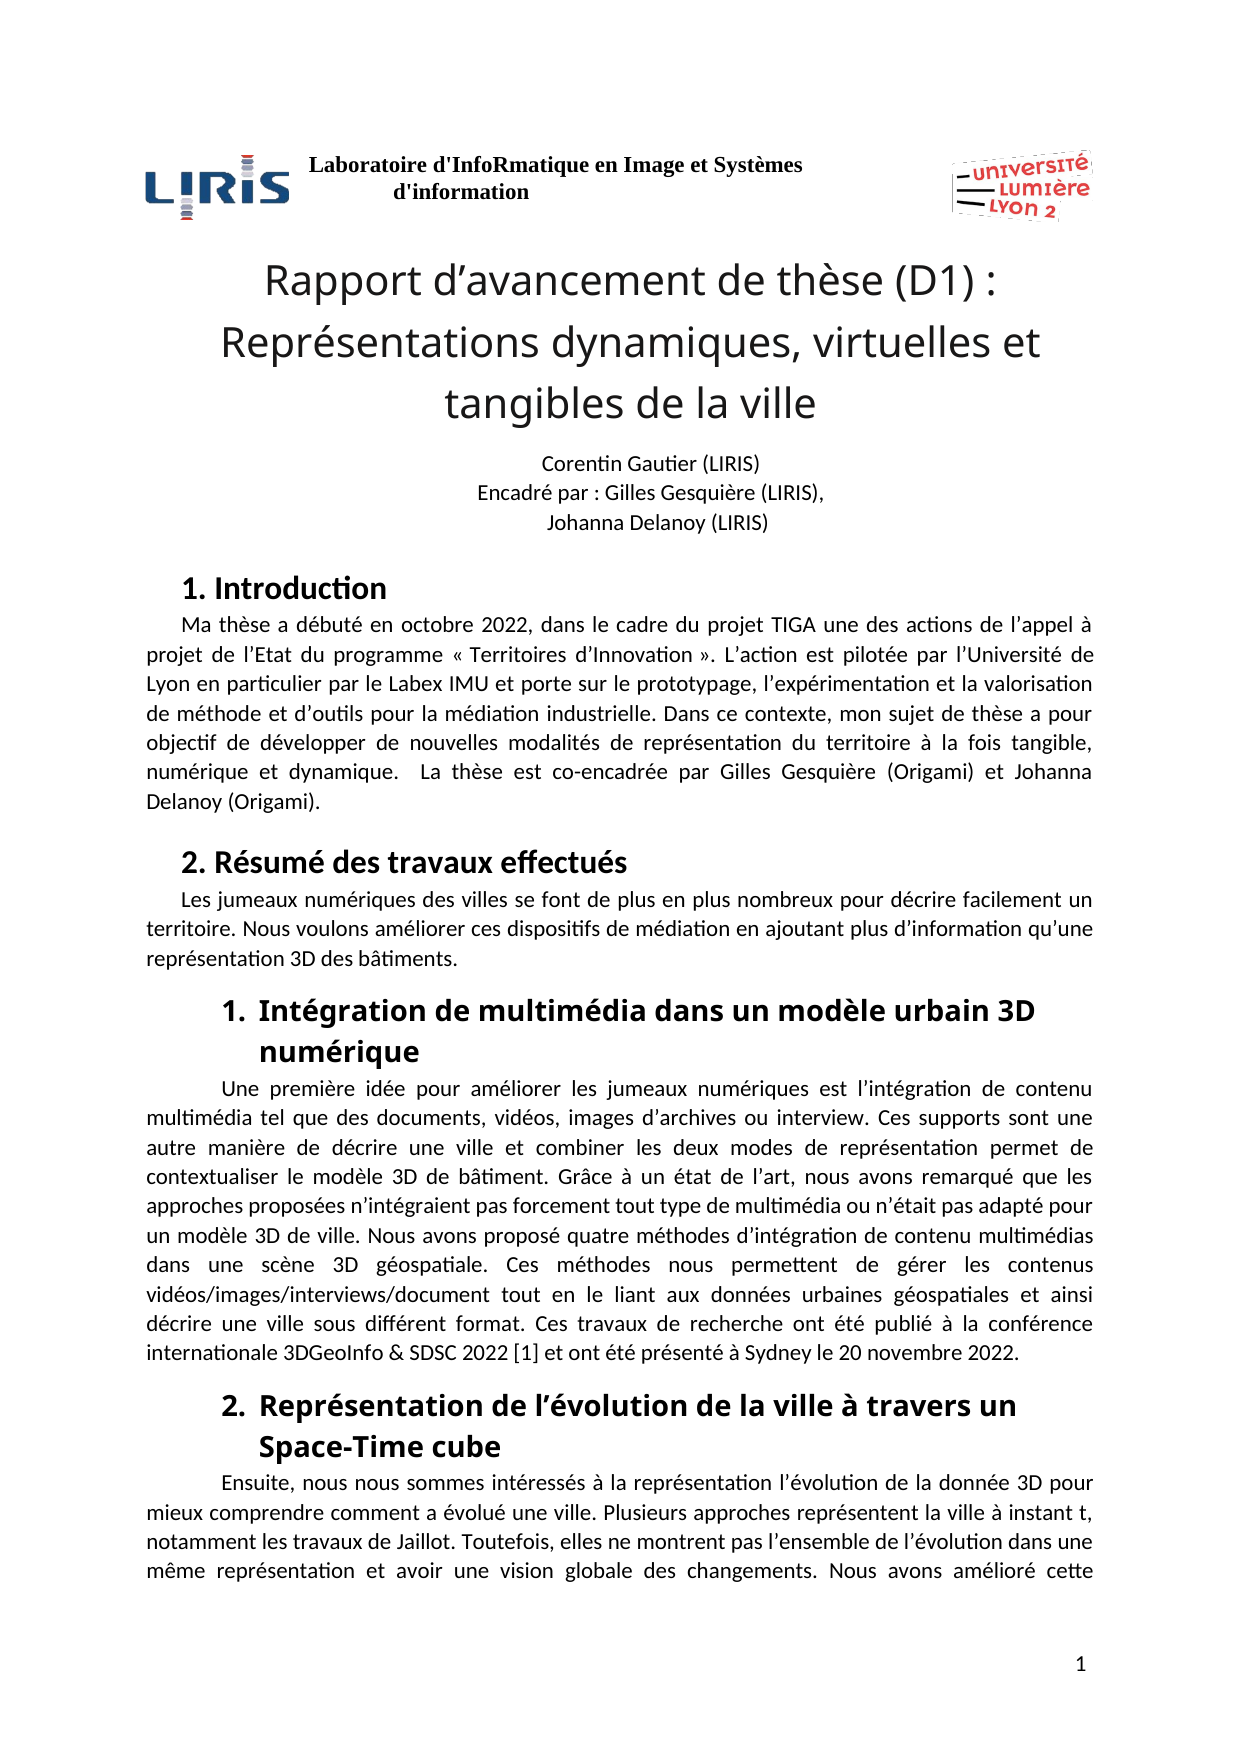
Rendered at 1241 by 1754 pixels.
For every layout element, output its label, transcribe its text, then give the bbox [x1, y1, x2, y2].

subtitle Représentation de l’évolution de la ville à travers un Space-Time cube [221, 1385, 1095, 1466]
subtitle 2. Résumé des travaux effectués [181, 841, 1095, 882]
text Encadré par : Gilles Gesquière (LIRIS), [470, 478, 832, 506]
text Les jumeaux numériques des villes se font de plus en plus nombreux pour décrire facilement un territoire. Nous voulons améliorer ces dispositifs de médiation en ajoutant plus d’information qu’une représentation 3D des bâtiments. [146, 885, 1095, 972]
picture [951, 149, 1093, 222]
picture [145, 154, 289, 220]
text Laboratoire d'InfoRmatique en Image et Systèmes d'information [146, 152, 911, 204]
subtitle Intégration de multimédia dans un modèle urbain 3D numérique [221, 991, 1095, 1071]
text Johanna Delanoy (LIRIS) [484, 508, 832, 536]
subtitle Rapport d’avancement de thèse (D1) : Représentations dynamiques, virtuelles et tangibles de la ville [165, 251, 1095, 431]
text Une première idée pour améliorer les jumeaux numériques est l’intégration de contenu multimédia tel que des documents, vidéos, images d’archives ou interview. Ces supports sont une autre manière de décrire une ville et combiner les deux modes de représentation permet de contextualiser le modèle 3D de bâtiment. Grâce à un état de l’art, nous avons remarqué que les approches proposées n’intégraient pas forcement tout type de multimédia ou n’était pas adapté pour un modèle 3D de ville. Nous avons proposé quatre méthodes d’intégration de contenu multimédias dans une scène 3D géospatiale. Ces méthodes nous permettent de gérer les contenus vidéos/images/interviews/document tout en le liant aux données urbaines géospatiales et ainsi décrire une ville sous différent format. Ces travaux de recherche ont été publié à la conférence internationale 3DGeoInfo & SDSC 2022 [1] et ont été présenté à Sydney le 20 novembre 2022. [146, 1074, 1095, 1366]
text Corentin Gautier (LIRIS) [470, 449, 832, 477]
text Ma thèse a débuté en octobre 2022, dans le cadre du projet TIGA une des actions de l’appel à projet de l’Etat du programme « Territoires d’Innovation ». L’action est pilotée par l’Université de Lyon en particulier par le Labex IMU et porte sur le prototypage, l’expérimentation et la valorisation de méthode et d’outils pour la médiation industrielle. Dans ce contexte, mon sujet de thèse a pour objectif de développer de nouvelles modalités de représentation du territoire à la fois tangible, numérique et dynamique. La thèse est co-encadrée par Gilles Gesquière (Origami) et Johanna Delanoy (Origami). [146, 611, 1095, 815]
subtitle 1. Introduction [181, 567, 1095, 607]
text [146, 1468, 1095, 1585]
